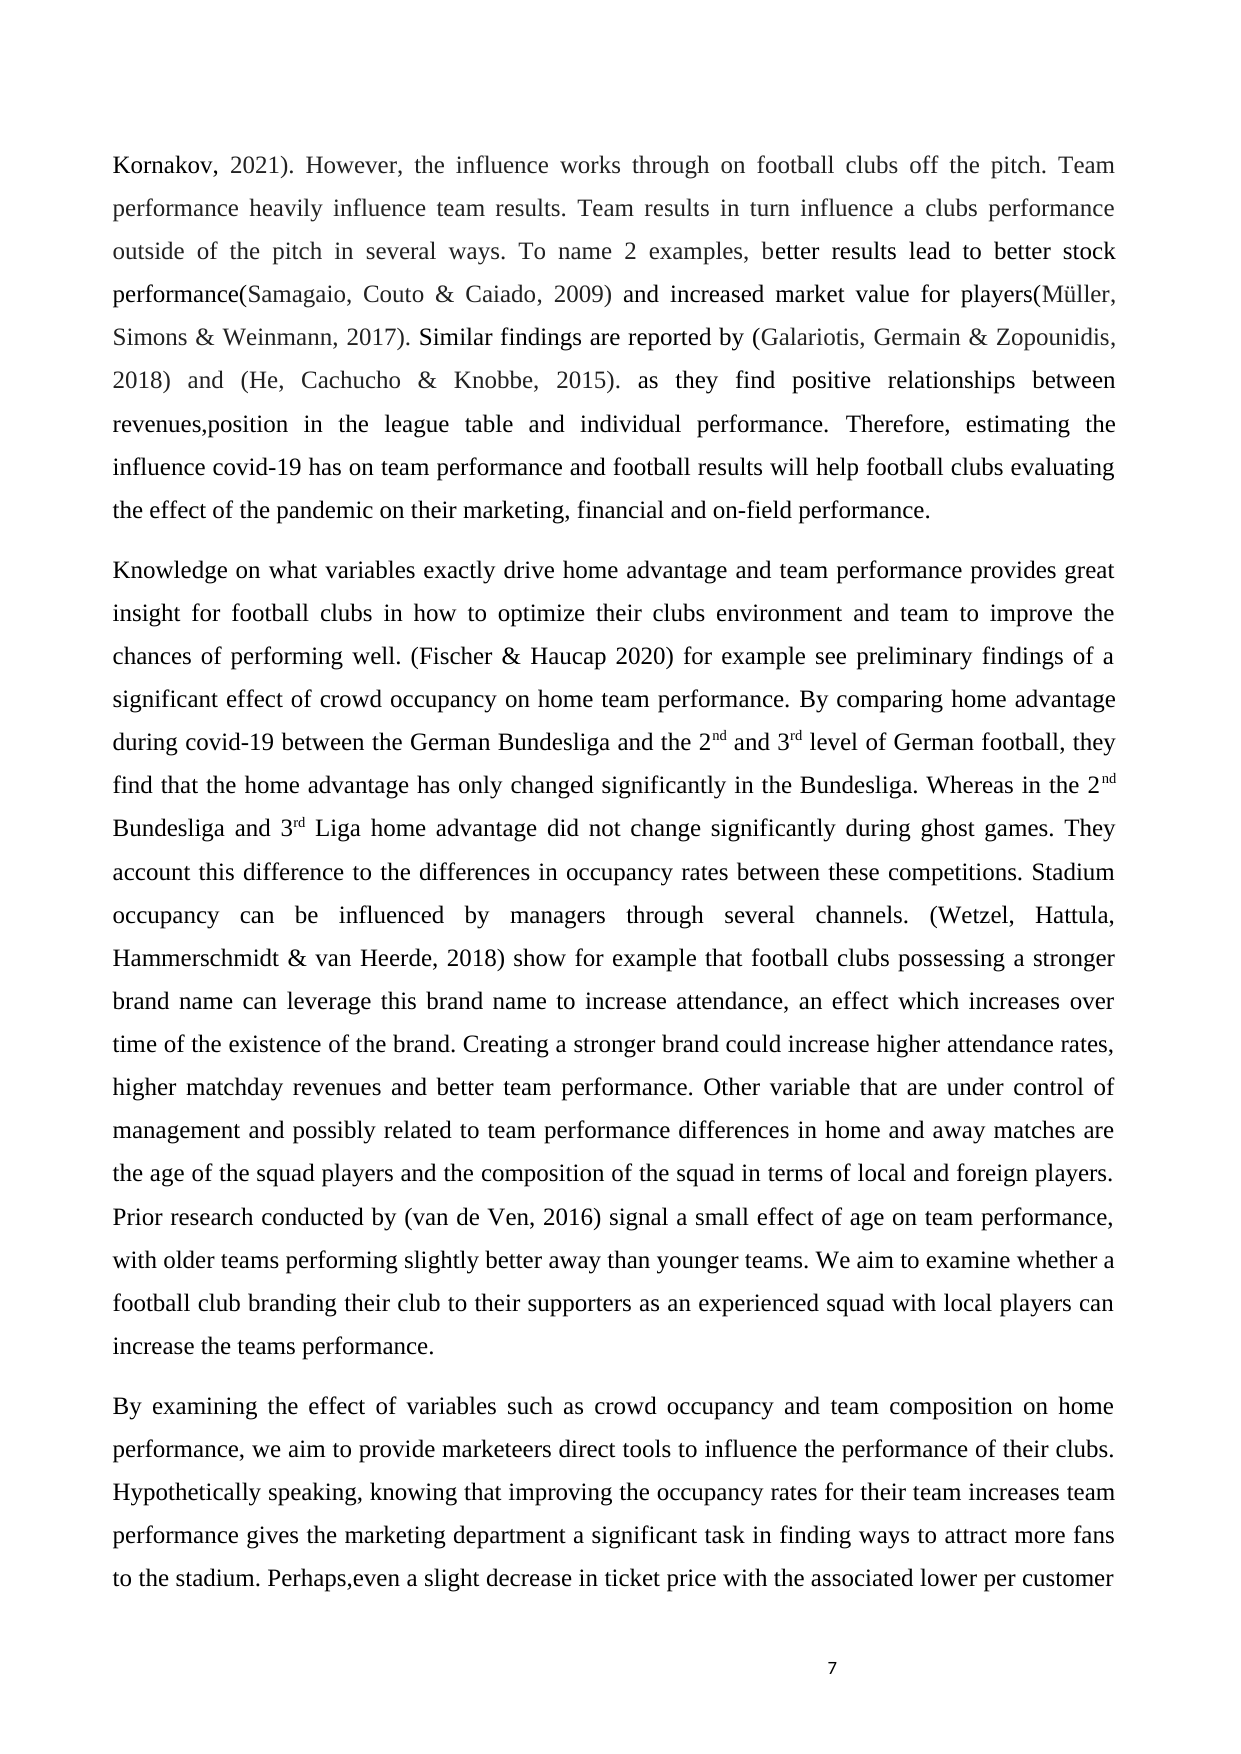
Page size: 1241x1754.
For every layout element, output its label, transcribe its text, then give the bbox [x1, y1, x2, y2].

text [112, 150, 1116, 524]
text Knowledge on what variables exactly drive home advantage and team performance provides great insight for football clubs in how to optimize their clubs environment and team to improve the chances of performing well. (Fischer & Haucap 2020) for example see preliminary findings of a significant effect of crowd occupancy on home team performance. By comparing home advantage during covid-19 between the German Bundesliga and the 2nd and 3rd level of German football, they find that the home advantage has only changed significantly in the Bundesliga. Whereas in the 2nd Bundesliga and 3rd Liga home advantage did not change significantly during ghost games. They account this difference to the differences in occupancy rates between these competitions. Stadium occupancy can be influenced by managers through several channels. (Wetzel, Hattula, Hammerschmidt & van Heerde, 2018) show for example that football clubs possessing a stronger brand name can leverage this brand name to increase attendance, an effect which increases over time of the existence of the brand. Creating a stronger brand could increase higher attendance rates, higher matchday revenues and better team performance. Other variable that are under control of management and possibly related to team performance differences in home and away matches are the age of the squad players and the composition of the squad in terms of local and foreign players. Prior research conducted by (van de Ven, 2016) signal a small effect of age on team performance, with older teams performing slightly better away than younger teams. We aim to examine whether a football club branding their club to their supporters as an experienced squad with local players can increase the teams performance. [112, 555, 1116, 1360]
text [112, 1391, 1116, 1592]
